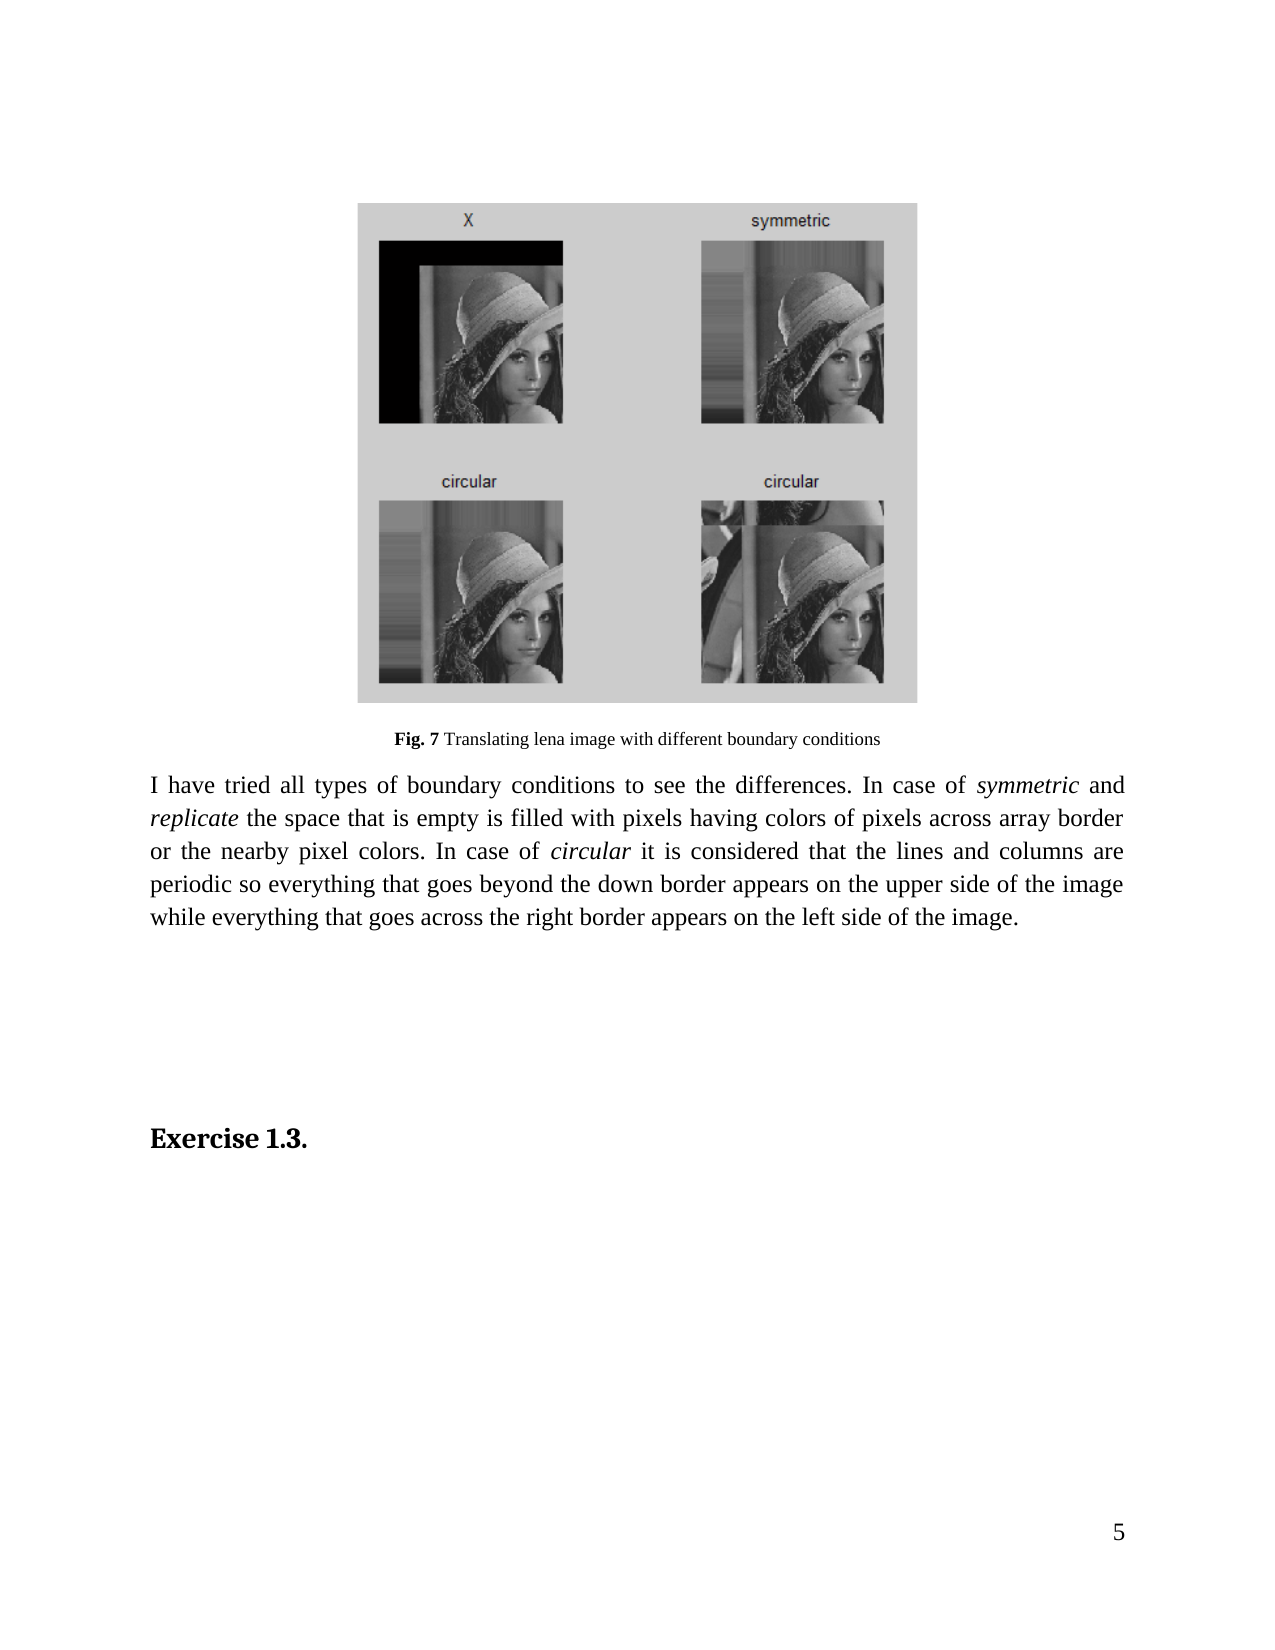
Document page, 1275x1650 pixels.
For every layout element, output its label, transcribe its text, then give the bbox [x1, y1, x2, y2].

subtitle Exercise 1.3. [150, 1122, 1125, 1156]
text I have tried all types of boundary conditions to see the differences. In case of symmetric and replicate the space that is empty is filled with pixels having colors of pixels across array border or the nearby pixel colors. In case of circular it is considered that the lines and columns are periodic so everything that goes beyond the down border appears on the upper side of the image while everything that goes across the right border appears on the left side of the image. [150, 770, 1125, 931]
picture [357, 203, 918, 703]
